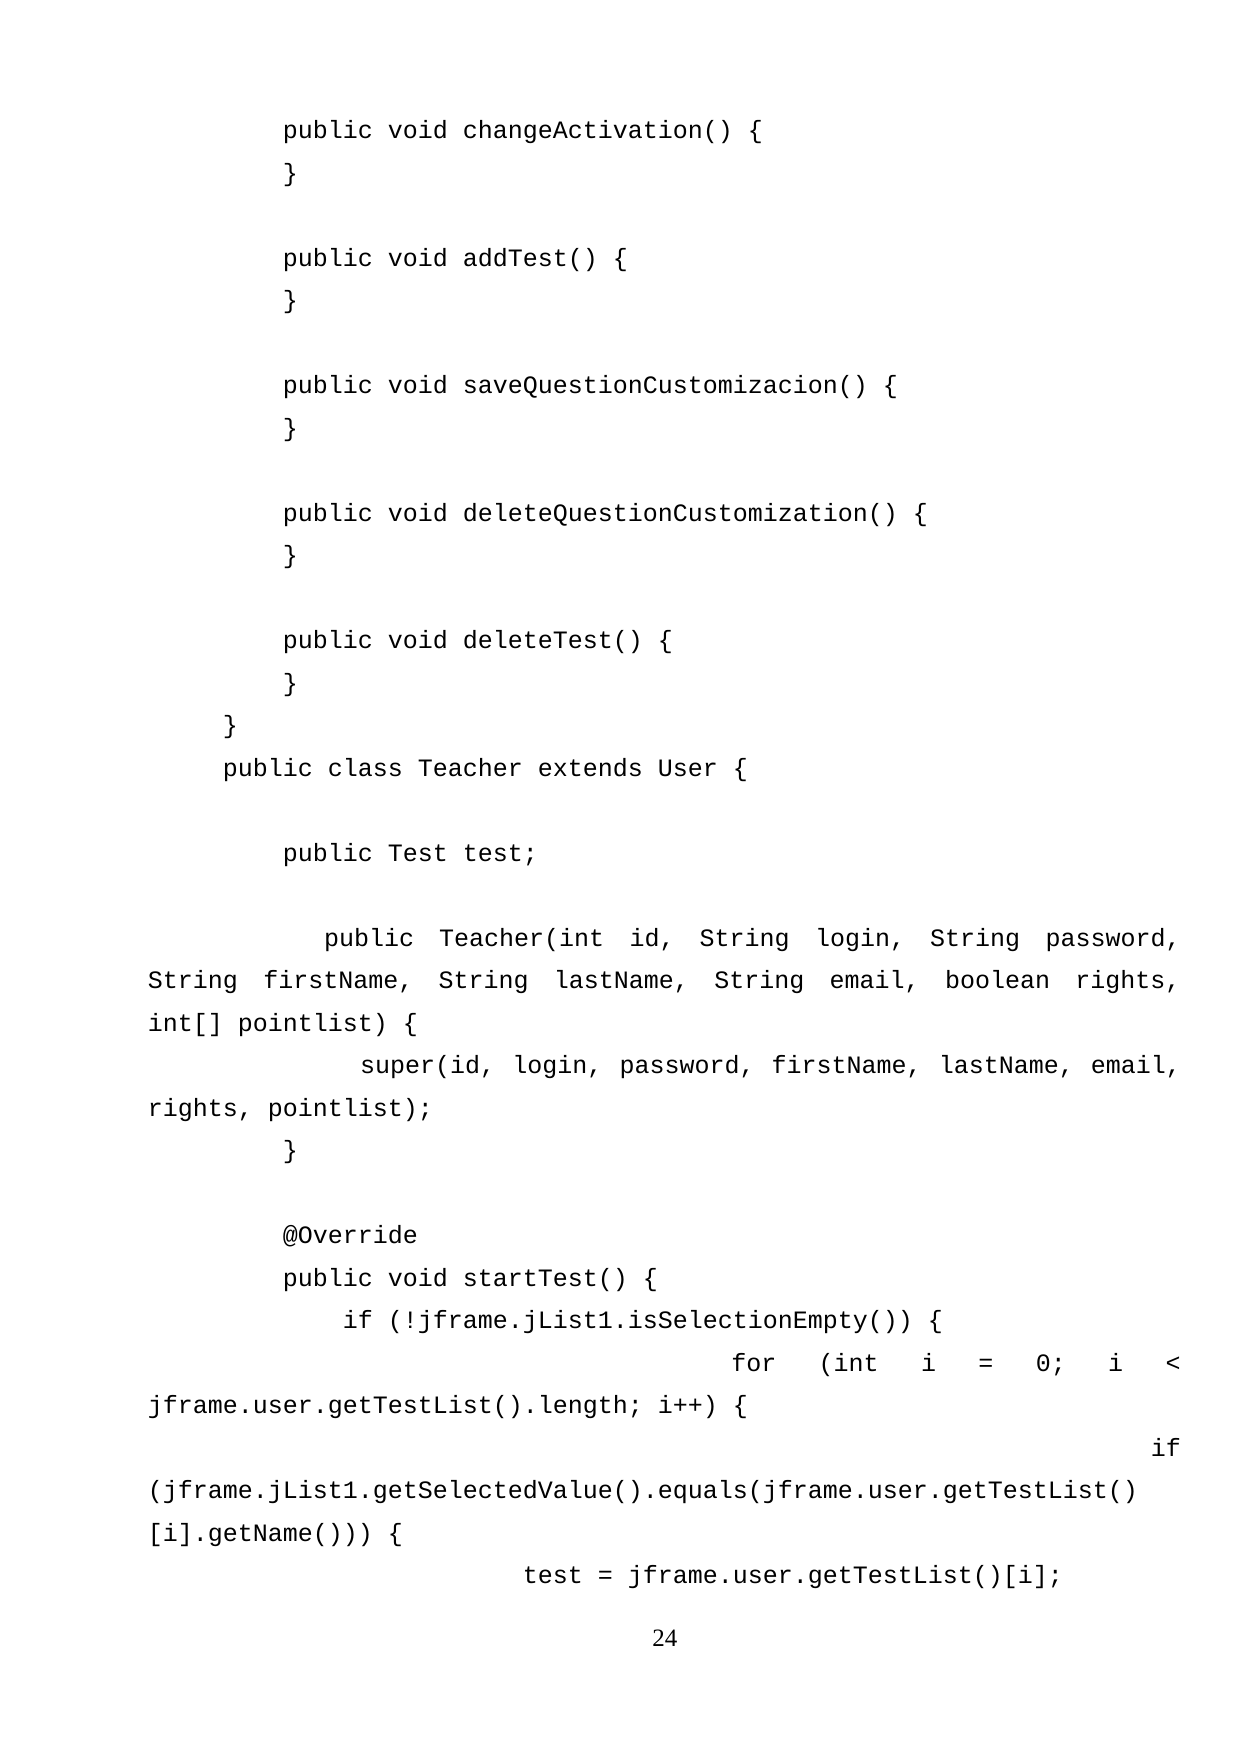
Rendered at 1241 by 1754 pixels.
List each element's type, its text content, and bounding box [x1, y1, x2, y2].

text if (!jframe.jList1.isSelectionEmpty()) { [148, 1308, 1181, 1336]
text if (jframe.jList1.getSelectedValue().equals(jframe.user.getTestList()[i].getName())) { [148, 1436, 1181, 1549]
text for (int i = 0; i < jframe.user.getTestList().length; i++) { [148, 1351, 1181, 1421]
text } [148, 161, 1181, 189]
text public void changeActivation() { [148, 118, 1181, 146]
text public void saveQuestionCustomizacion() { [148, 373, 1181, 401]
text public void addTest() { [148, 246, 1181, 274]
text } [148, 288, 1181, 316]
text super(id, login, password, firstName, lastName, email, rights, pointlist); [148, 1053, 1181, 1124]
text public class Teacher extends User { [148, 756, 1181, 784]
text } [148, 543, 1181, 571]
text test = jframe.user.getTestList()[i]; [148, 1563, 1181, 1591]
text } [148, 671, 1181, 699]
text public void startTest() { [148, 1266, 1181, 1294]
text public Test test; [148, 841, 1181, 869]
text } [148, 713, 1181, 741]
text public void deleteQuestionCustomization() { [148, 501, 1181, 529]
text } [148, 1138, 1181, 1166]
text public Teacher(int id, String login, String password, String firstName, String lastName, String email, boolean rights, int[] pointlist) { [148, 926, 1181, 1039]
text @Override [148, 1223, 1181, 1251]
text } [148, 416, 1181, 444]
text public void deleteTest() { [148, 628, 1181, 656]
